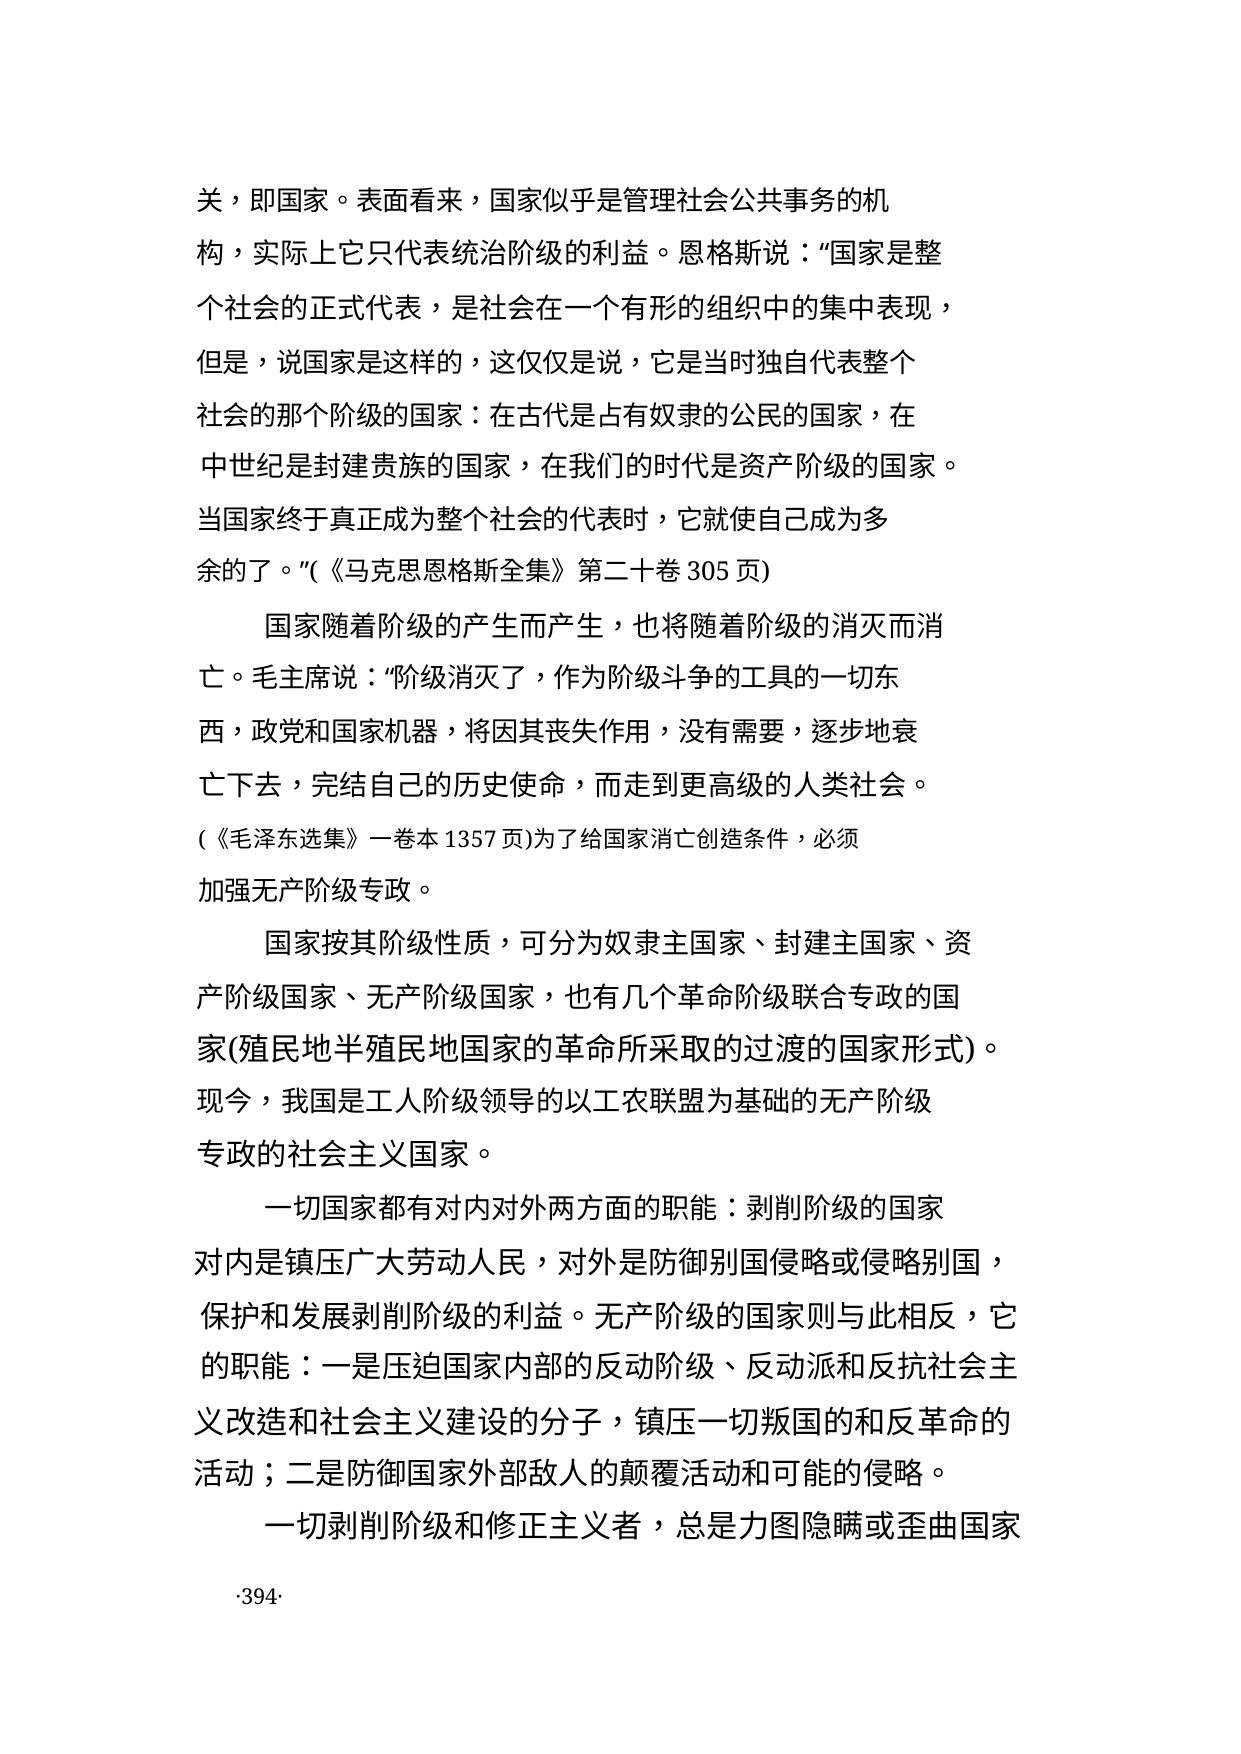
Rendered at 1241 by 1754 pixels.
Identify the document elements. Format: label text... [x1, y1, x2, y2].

text 产阶级国家、无产阶级国家，也有几个革命阶级联合专政的国 [196, 985, 1141, 1013]
text 加强无产阶级专政。 [198, 879, 1057, 905]
text 国家随着阶级的产生而产生，也将随着阶级的消灭而消 [264, 614, 1057, 642]
text 西，政党和国家机器，将因其丧失作用，没有需要，逐步地衰 [198, 720, 1057, 747]
text 的职能：一是压迫国家内部的反动阶级、反动派和反抗社会主 [200, 1354, 1141, 1384]
text 国家按其阶级性质，可分为奴隶主国家、封建主国家、资 [264, 931, 1141, 959]
text 余的了。”(《马克思恩格斯全集》第二十卷305页) [196, 560, 1080, 586]
text 一切国家都有对内对外两方面的职能：剥削阶级的国家 [264, 1195, 1047, 1224]
text 活动；二是防御国家外部敌人的颠覆活动和可能的侵略。 [194, 1460, 1145, 1490]
text 个社会的正式代表，是社会在一个有形的组织中的集中表现， [196, 295, 1080, 324]
text 中世纪是封建贵族的国家，在我们的时代是资产阶级的国家。 [200, 454, 1080, 482]
text 亡。毛主席说：“阶级消灭了，作为阶级斗争的工具的一切东 [198, 666, 1057, 693]
text 专政的社会主义国家。 [196, 1141, 1141, 1172]
text ·394· [235, 1587, 344, 1609]
text 保护和发展剥削阶级的利益。无产阶级的国家则与此相反，它 [200, 1304, 1141, 1334]
text 一切剥削阶级和修正主义者，总是力图隐瞒或歪曲国家 [264, 1512, 1145, 1544]
text 对内是镇压广大劳动人民，对外是防御别国侵略或侵略别国， [194, 1249, 1141, 1280]
text 现今，我国是工人阶级领导的以工农联盟为基础的无产阶级 [196, 1089, 1141, 1117]
text (《毛泽东选集》一卷本1357页)为了给国家消亡创造条件，必须 [198, 829, 1057, 852]
text 义改造和社会主义建设的分子，镇压一切叛国的和反革命的 [194, 1408, 1145, 1439]
text 构，实际上它只代表统治阶级的利益。恩格斯说：“国家是整 [196, 241, 1080, 269]
text 当国家终于真正成为整个社会的代表时，它就使自己成为多 [196, 508, 1080, 534]
text 但是，说国家是这样的，这仅仅是说，它是当时独自代表整个 [196, 352, 1080, 378]
text 社会的那个阶级的国家：在古代是占有奴隶的公民的国家，在 [196, 404, 1080, 430]
text 亡下去，完结自己的历史使命，而走到更高级的人类社会。 [198, 772, 1057, 801]
text 关，即国家。表面看来，国家似乎是管理社会公共事务的机 [196, 189, 1080, 216]
text 家(殖民地半殖民地国家的革命所采取的过渡的国家形式)。 [196, 1035, 1141, 1067]
